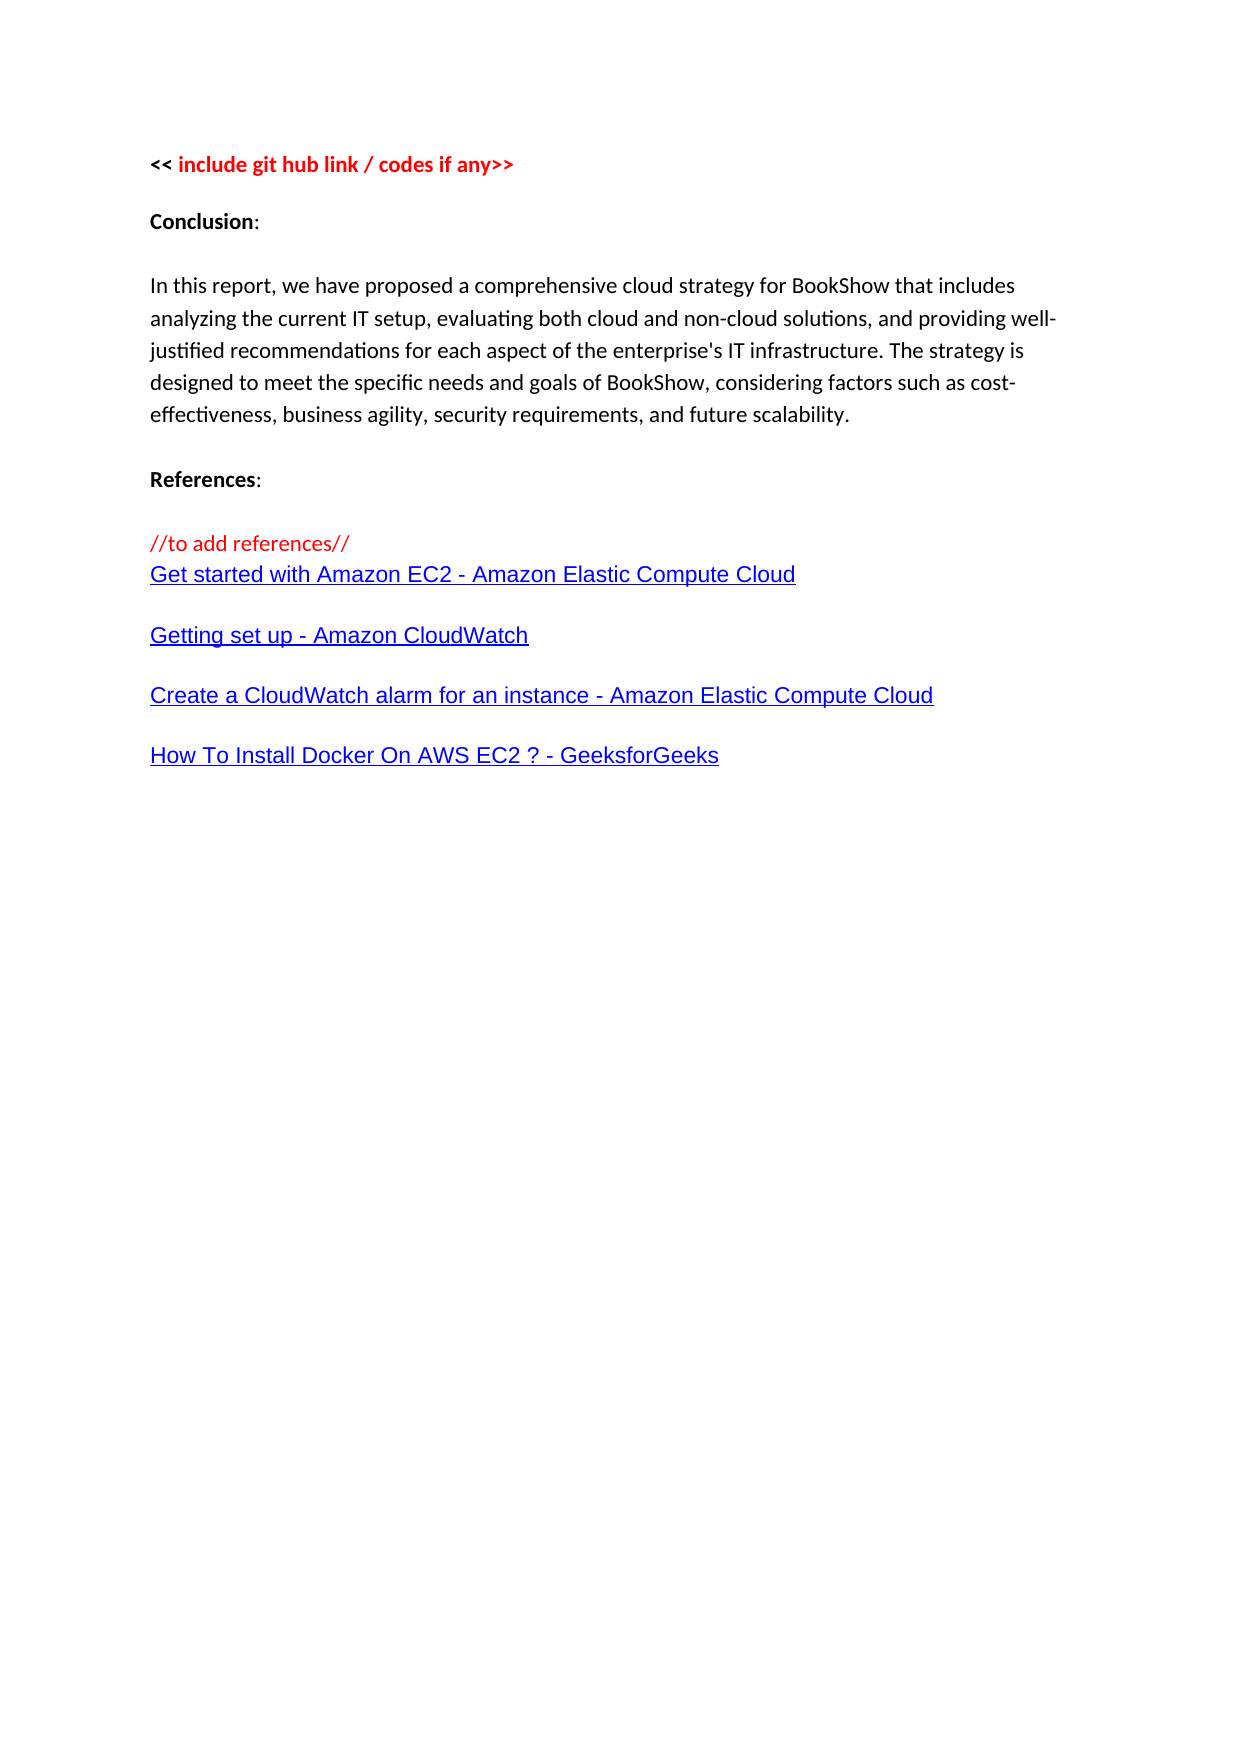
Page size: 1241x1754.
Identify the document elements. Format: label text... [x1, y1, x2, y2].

text In this report, we have proposed a comprehensive cloud strategy for BookShow that includes analyzing the current IT setup, evaluating both cloud and non-cloud solutions, and providing well-justified recommendations for each aspect of the enterprise's IT infrastructure. The strategy is designed to meet the specific needs and goals of BookShow, considering factors such as cost-effectiveness, business agility, security requirements, and future scalability. [150, 272, 1090, 428]
text //to add references// [150, 529, 1090, 557]
text Get started with Amazon EC2 - Amazon Elastic Compute Cloud Getting set up - Amazon CloudWatch [150, 561, 1090, 648]
text Conclusion: [150, 207, 1090, 235]
text << include git hub link / codes if any>> [150, 150, 1090, 178]
text References: [150, 465, 1090, 493]
text How To Install Docker On AWS EC2 ? - GeeksforGeeks [150, 712, 1090, 769]
text Create a CloudWatch alarm for an instance - Amazon Elastic Compute Cloud [150, 652, 1090, 708]
